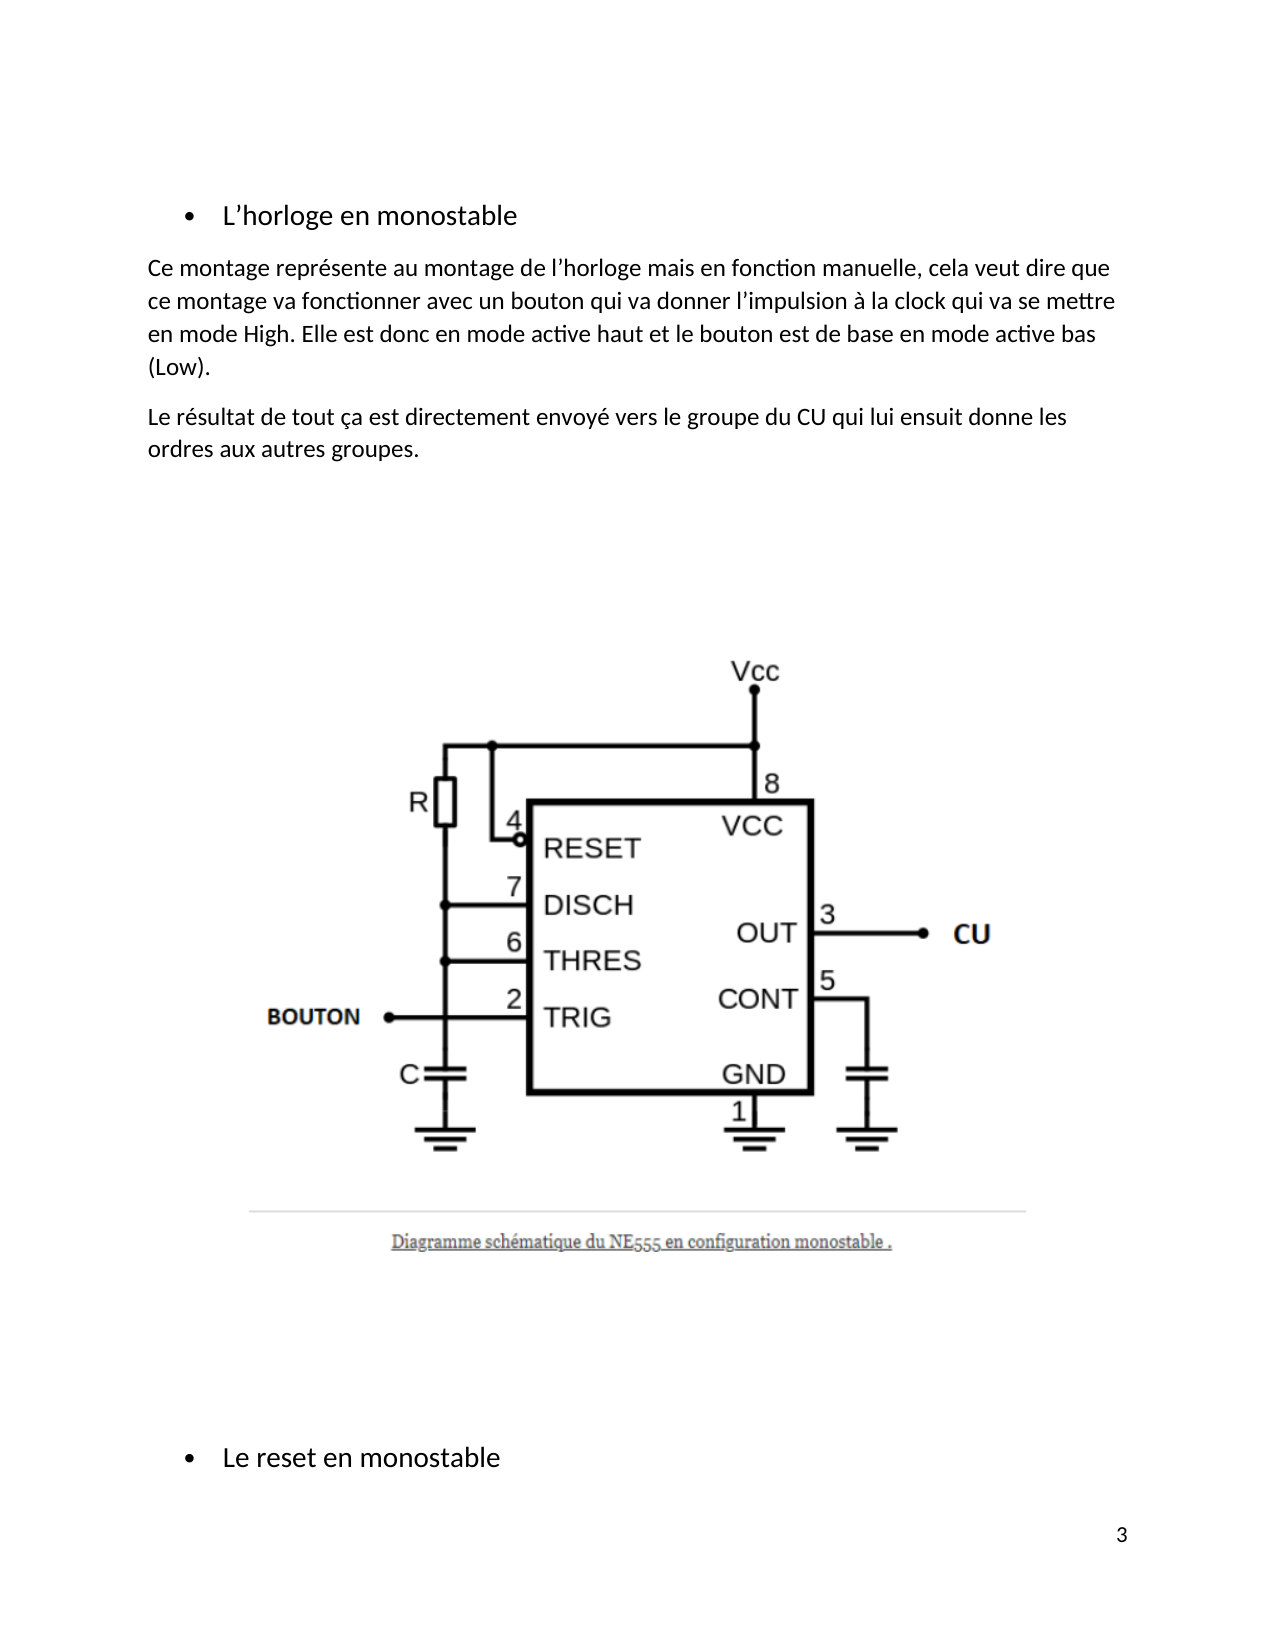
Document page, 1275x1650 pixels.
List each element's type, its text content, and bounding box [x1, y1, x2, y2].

text Le résultat de tout ça est directement envoyé vers le groupe du CU qui lui ensuit donne les ordres aux autres groupes. [148, 401, 1127, 464]
list Le reset en monostable [185, 1439, 1127, 1474]
text Ce montage représente au montage de l’horloge mais en fonction manuelle, cela veut dire que ce montage va fonctionner avec un bouton qui va donner l’impulsion à la clock qui va se mettre en mode High. Elle est donc en mode active haut et le bouton est de base en mode active bas (Low). [148, 252, 1127, 382]
picture [248, 582, 1027, 1272]
list L’horloge en monostable [185, 197, 1127, 233]
